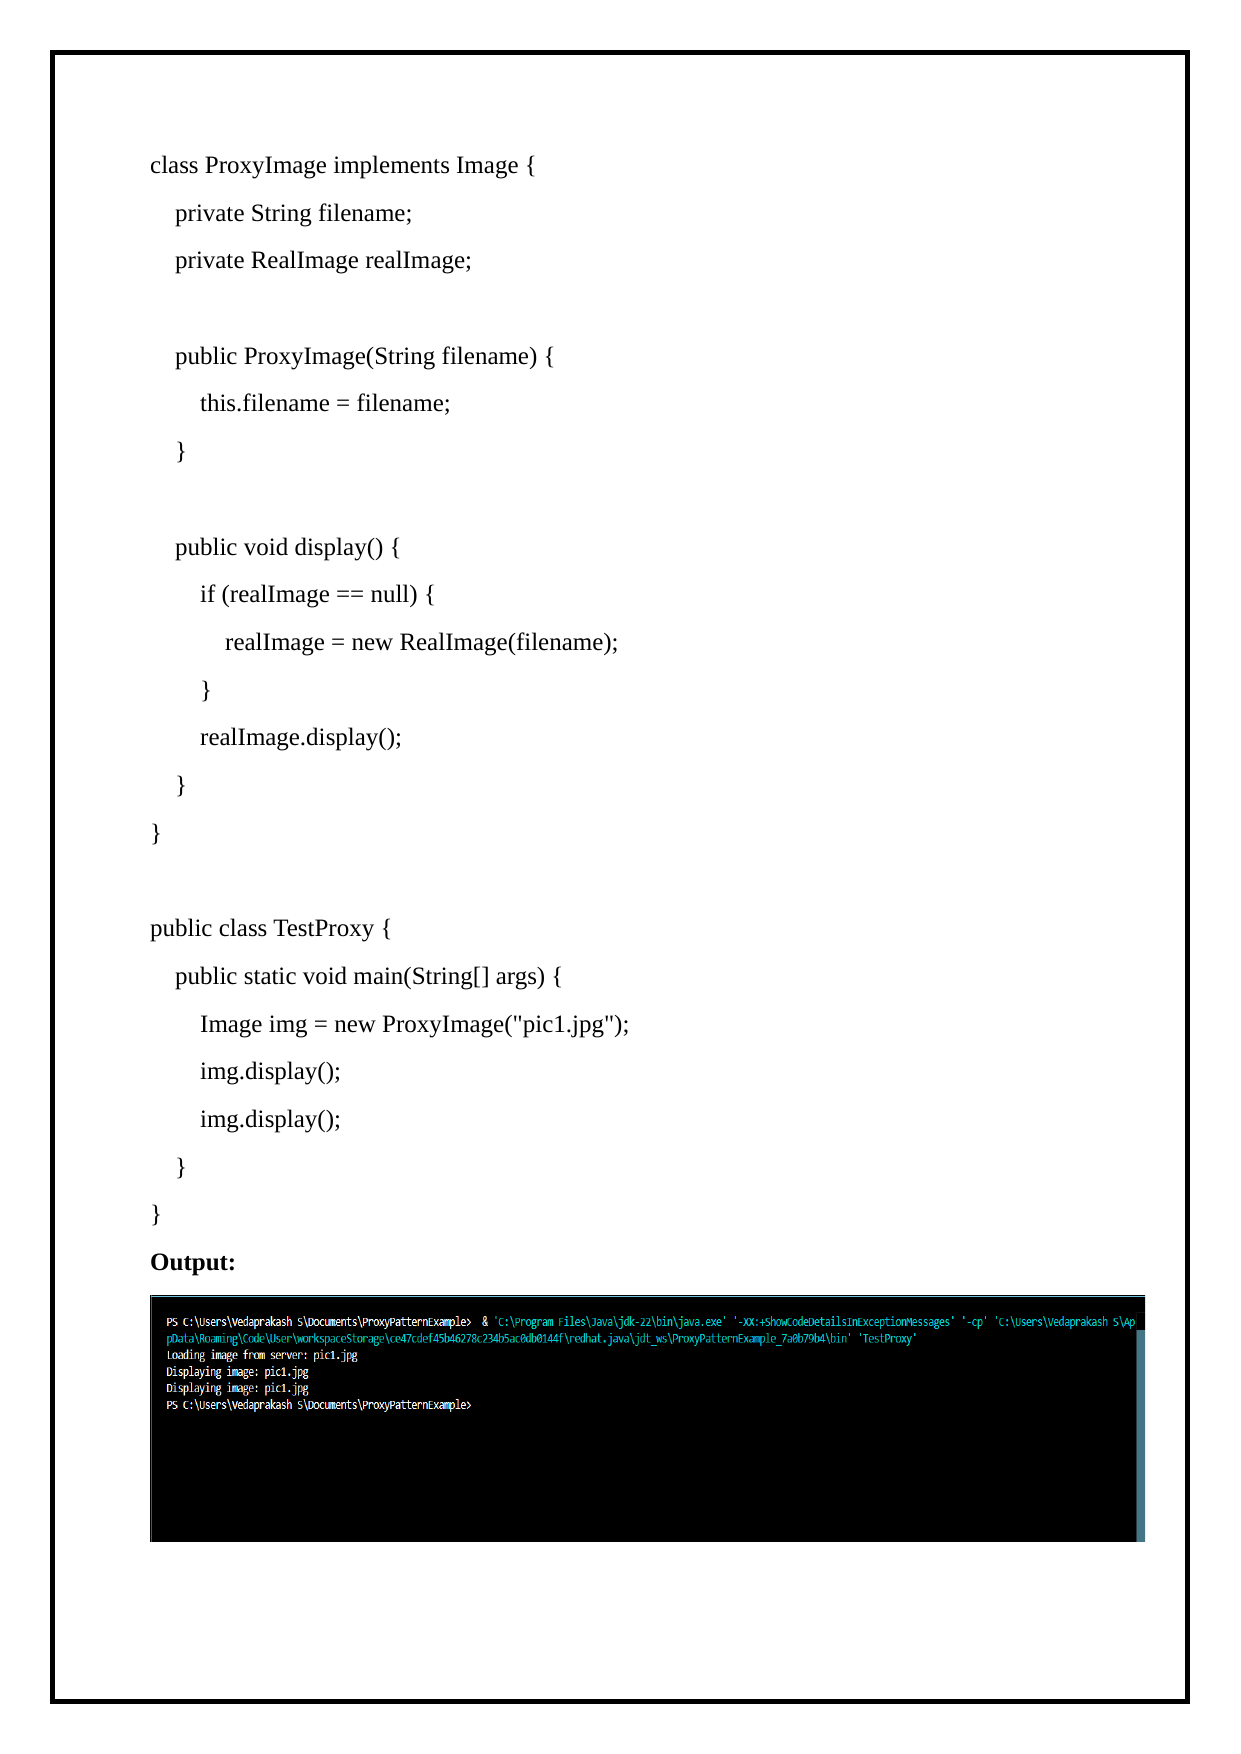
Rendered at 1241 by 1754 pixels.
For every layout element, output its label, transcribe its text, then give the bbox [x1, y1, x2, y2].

text img.display(); [150, 1104, 1090, 1133]
text private RealImage realImage; [150, 245, 1090, 274]
text public class TestProxy { [150, 913, 1090, 942]
text } [150, 675, 1090, 703]
text } [150, 818, 1090, 847]
text } [150, 1199, 1090, 1228]
text public void display() { [150, 532, 1090, 560]
text } [150, 436, 1090, 465]
text } [150, 1152, 1090, 1181]
text } [150, 770, 1090, 799]
text public static void main(String[] args) { [150, 961, 1090, 990]
text if (realImage == null) { [150, 579, 1090, 608]
text Output: [150, 1247, 1090, 1276]
picture [150, 1295, 1146, 1542]
text img.display(); [150, 1056, 1090, 1085]
text public ProxyImage(String filename) { [150, 341, 1090, 369]
text realImage = new RealImage(filename); [150, 627, 1090, 656]
text realImage.display(); [150, 722, 1090, 751]
text this.filename = filename; [150, 388, 1090, 417]
text Image img = new ProxyImage("pic1.jpg"); [150, 1009, 1090, 1037]
text class ProxyImage implements Image { [150, 150, 1090, 179]
text private String filename; [150, 198, 1090, 226]
